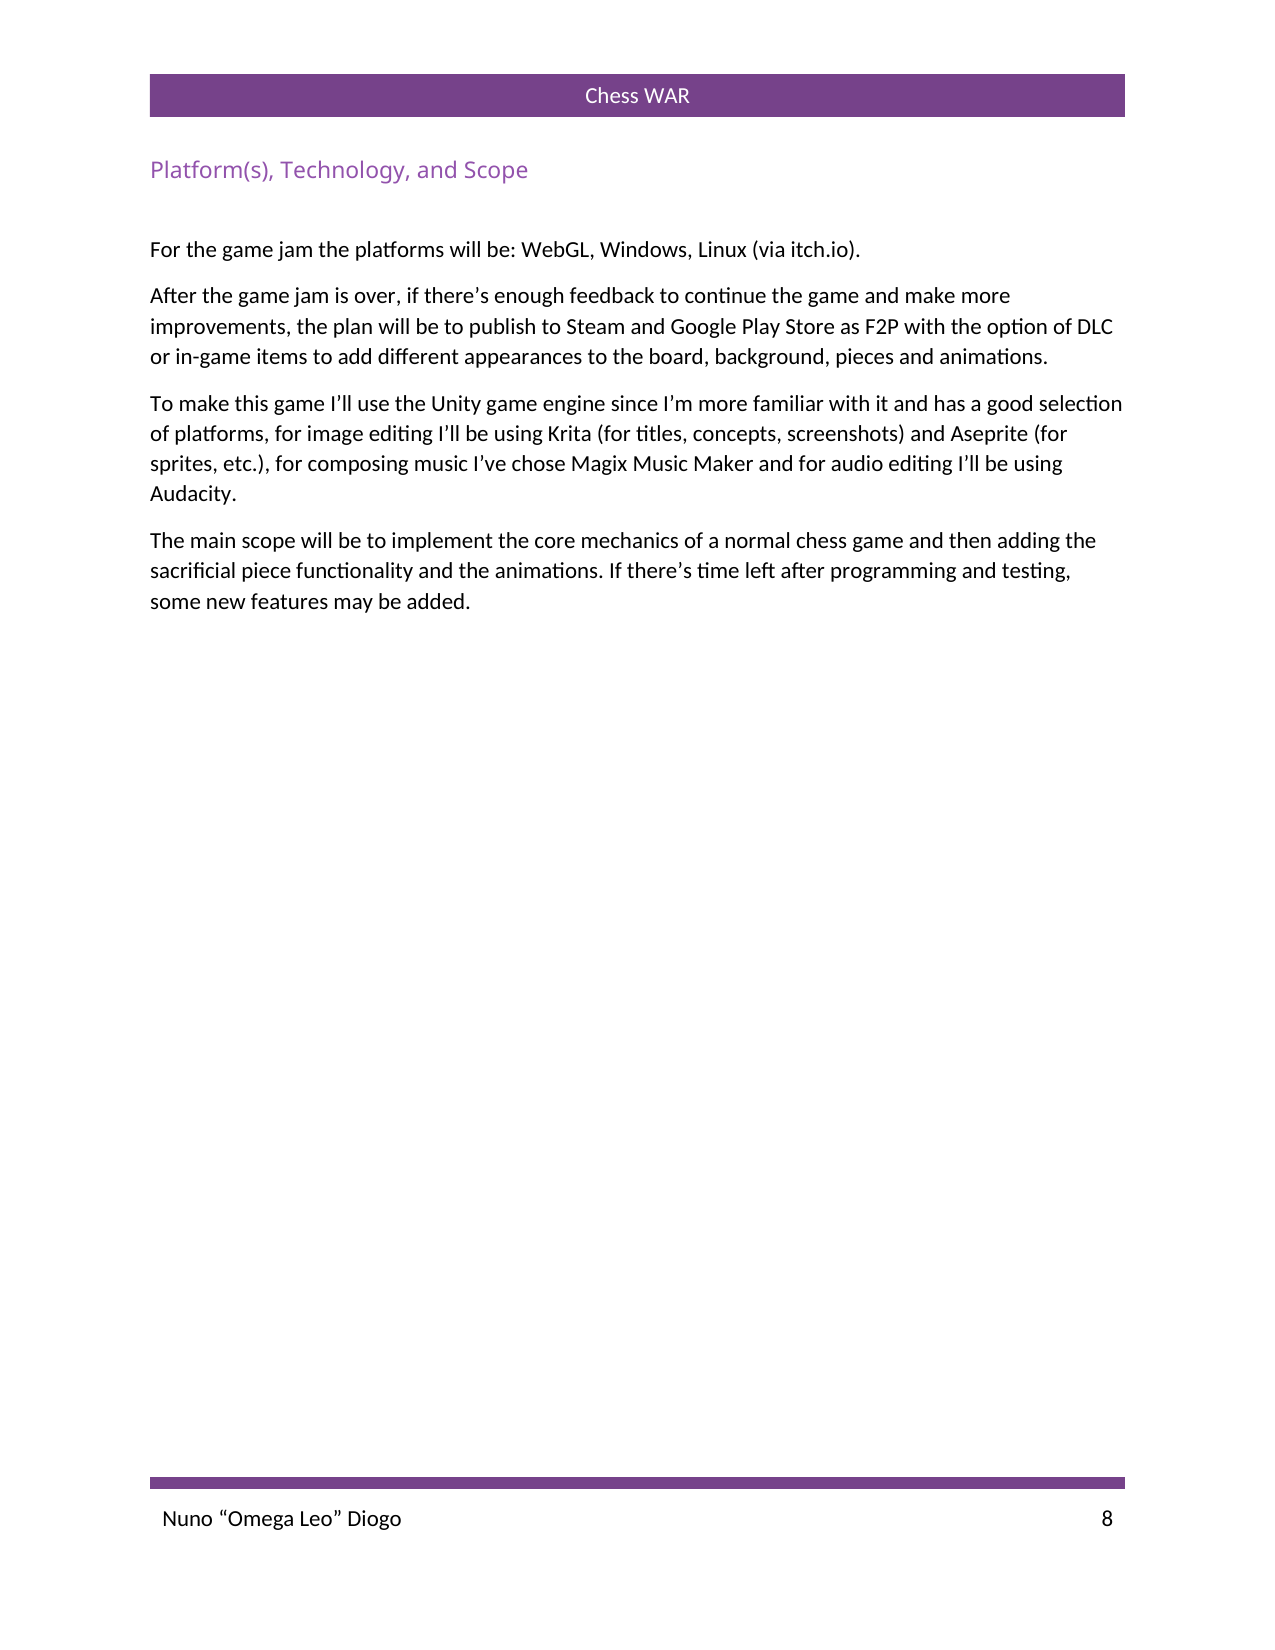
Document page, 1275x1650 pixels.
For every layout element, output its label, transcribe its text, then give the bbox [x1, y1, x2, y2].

text For the game jam the platforms will be: WebGL, Windows, Linux (via itch.io). [150, 235, 1125, 263]
text After the game jam is over, if there’s enough feedback to continue the game and make more improvements, the plan will be to publish to Steam and Google Play Store as F2P with the option of DLC or in-game items to add different appearances to the board, background, pieces and animations. [150, 282, 1125, 370]
text The main scope will be to implement the core mechanics of a normal chess game and then adding the sacrificial piece functionality and the animations. If there’s time left after programming and testing, some new features may be added. [150, 526, 1125, 615]
subtitle Platform(s), Technology, and Scope [150, 154, 1125, 185]
text To make this game I’ll use the Unity game engine since I’m more familiar with it and has a good selection of platforms, for image editing I’ll be using Krita (for titles, concepts, screenshots) and Aseprite (for sprites, etc.), for composing music I’ve chose Magix Music Maker and for audio editing I’ll be using Audacity. [150, 389, 1125, 508]
